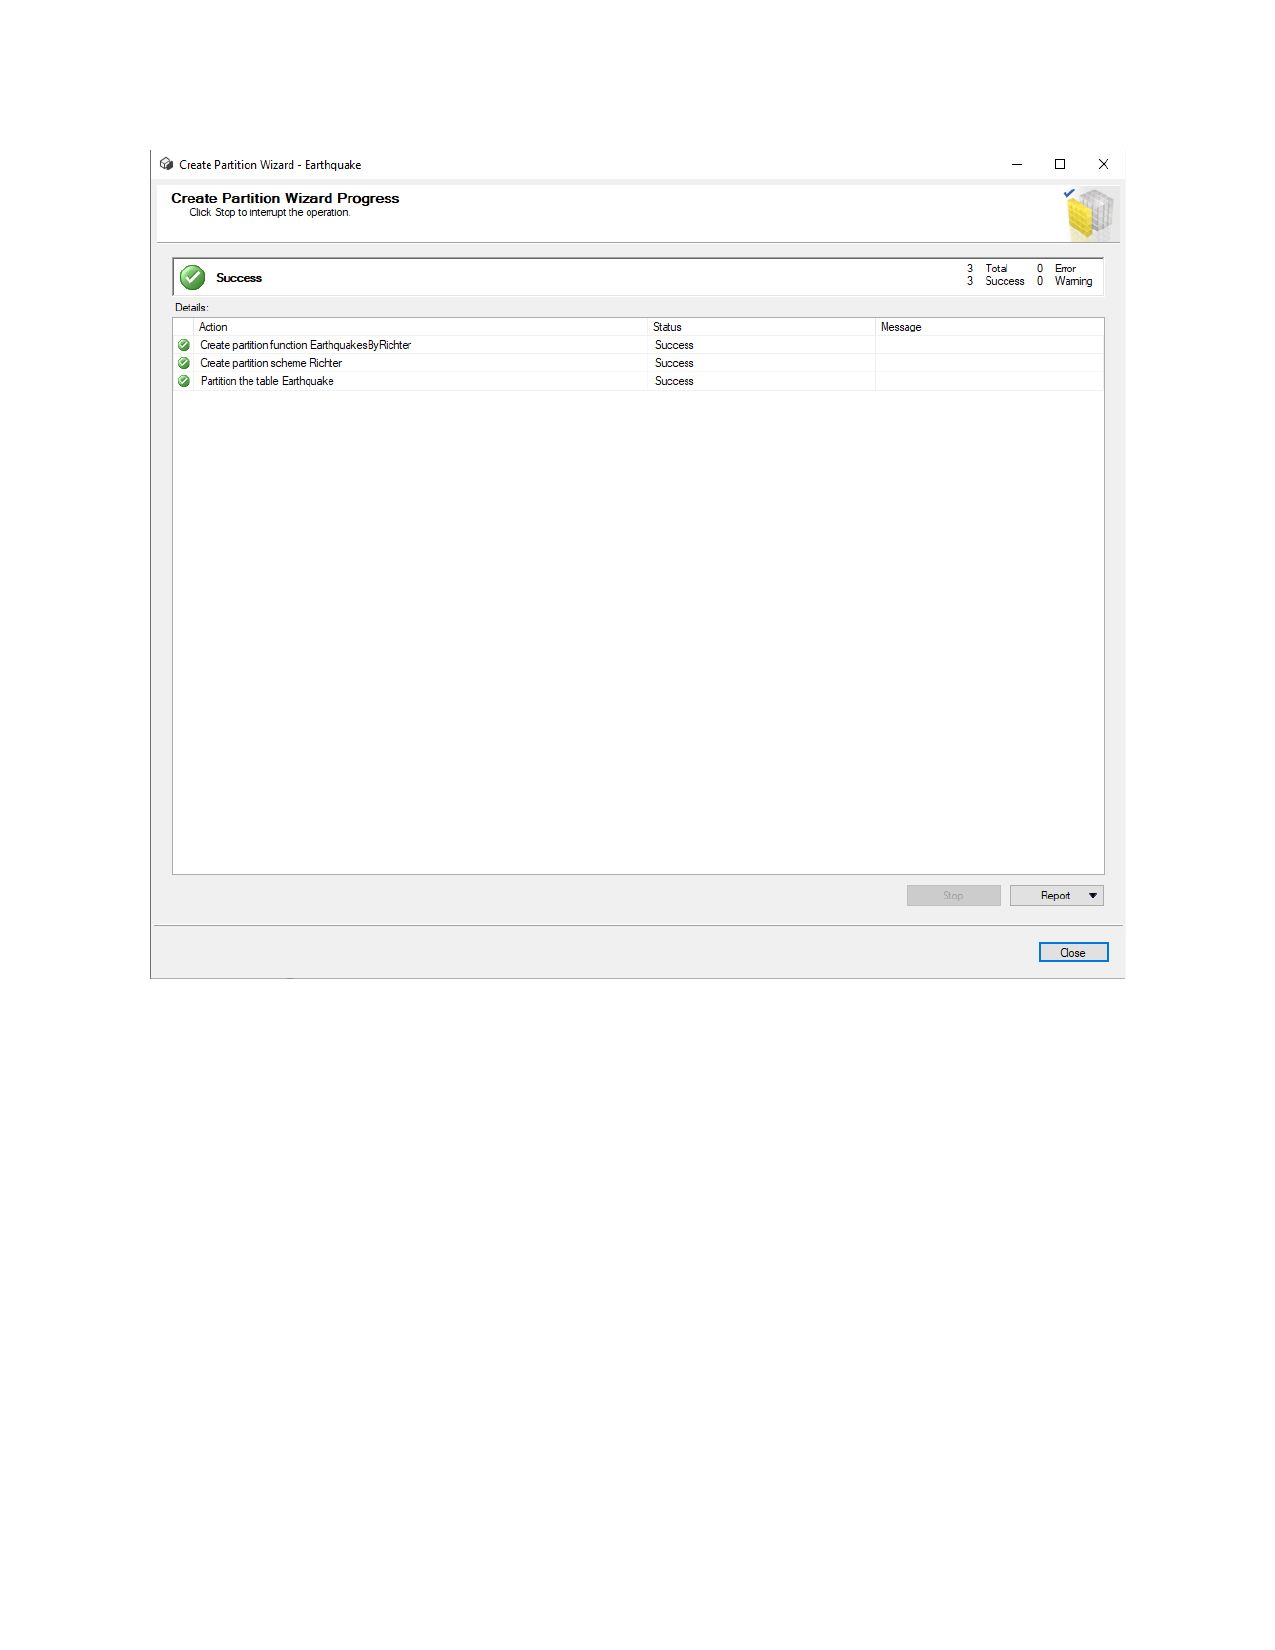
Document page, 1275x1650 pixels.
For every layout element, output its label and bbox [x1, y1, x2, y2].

picture [150, 150, 1125, 979]
